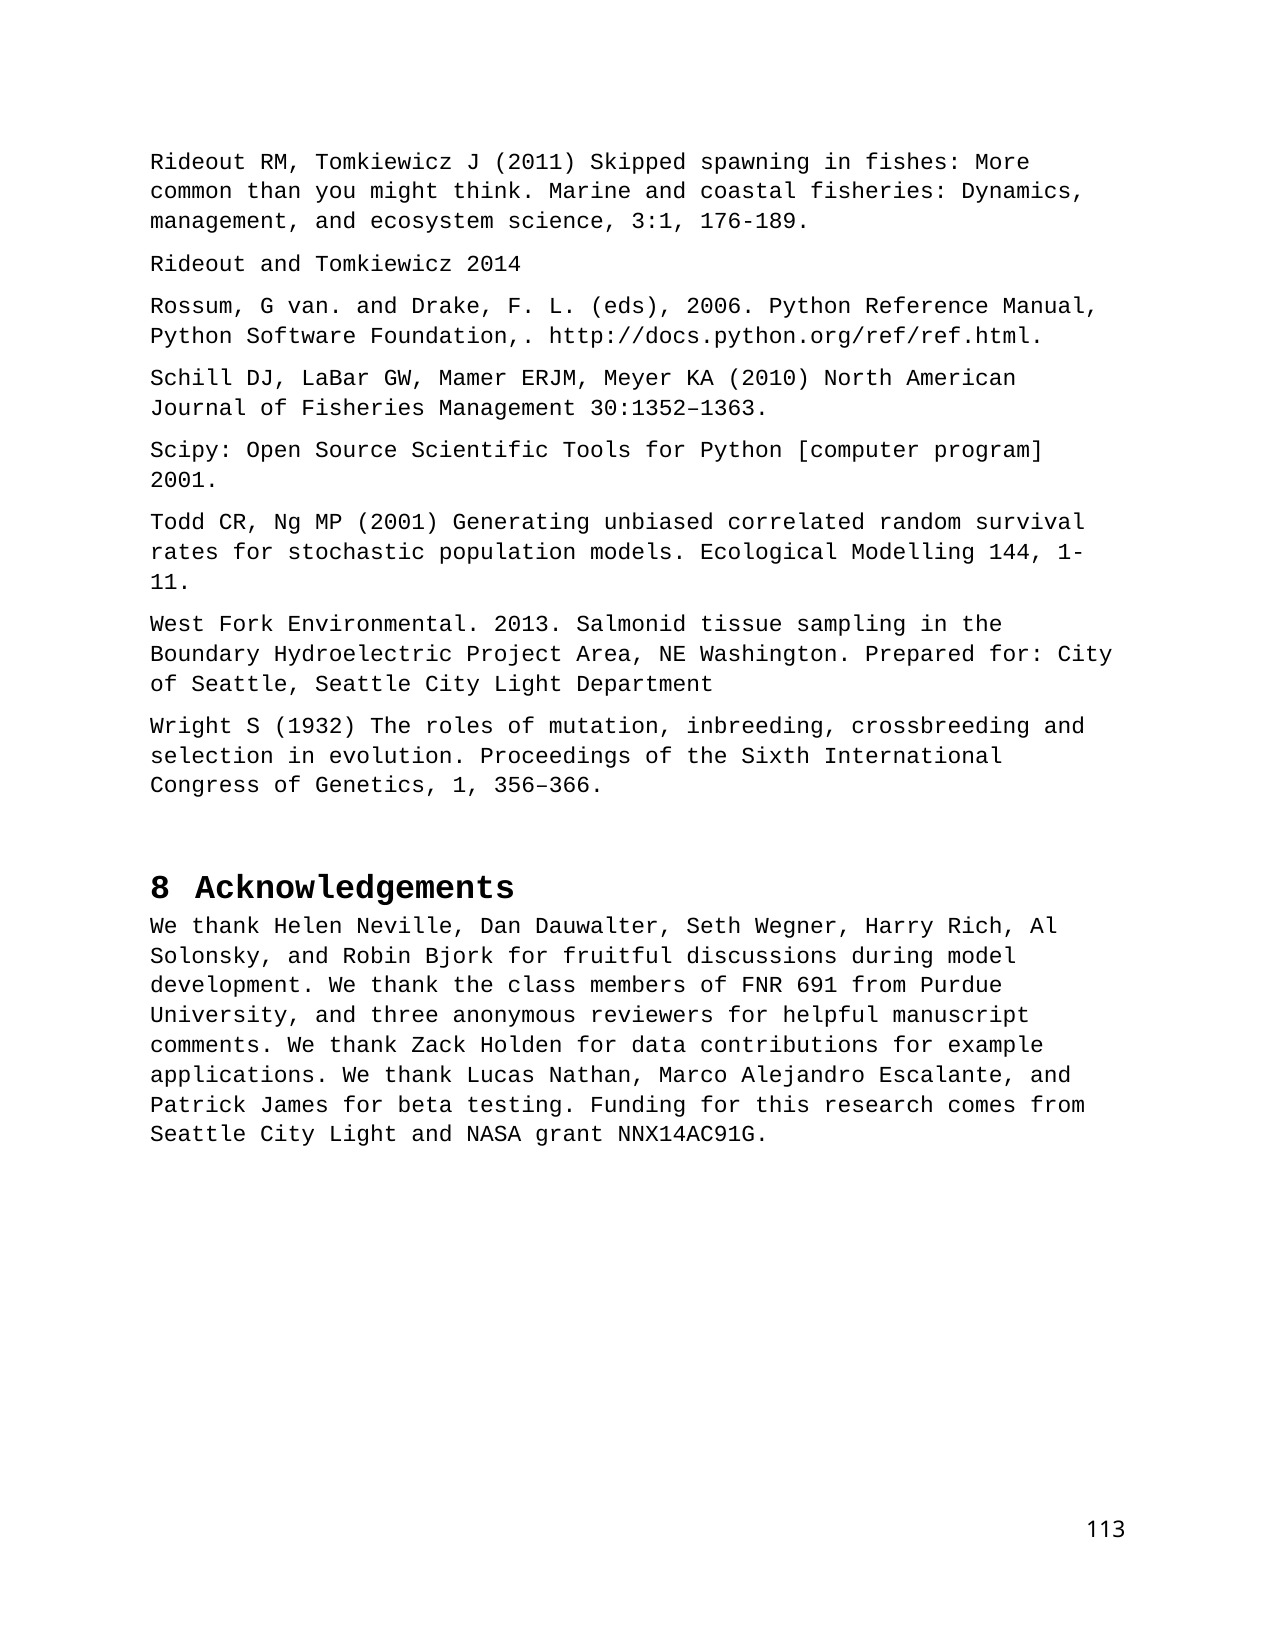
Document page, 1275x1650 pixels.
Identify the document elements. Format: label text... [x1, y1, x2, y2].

text Scipy: Open Source Scientific Tools for Python [computer program] 2001. [150, 438, 1125, 494]
text Rideout and Tomkiewicz 2014 [150, 252, 1125, 278]
subtitle Acknowledgements [150, 871, 1125, 909]
text Todd CR, Ng MP (2001) Generating unbiased correlated random survival rates for stochastic population models. Ecological Modelling 144, 1-11. [150, 510, 1125, 596]
text West Fork Environmental. 2013. Salmonid tissue sampling in the Boundary Hydroelectric Project Area, NE Washington. Prepared for: City of Seattle, Seattle City Light Department [150, 612, 1125, 698]
text We thank Helen Neville, Dan Dauwalter, Seth Wegner, Harry Rich, Al Solonsky, and Robin Bjork for fruitful discussions during model development. We thank the class members of FNR 691 from Purdue University, and three anonymous reviewers for helpful manuscript comments. We thank Zack Holden for data contributions for example applications. We thank Lucas Nathan, Marco Alejandro Escalante, and Patrick James for beta testing. Funding for this research comes from Seattle City Light and NASA grant NNX14AC91G. [150, 914, 1125, 1149]
text Rideout RM, Tomkiewicz J (2011) Skipped spawning in fishes: More common than you might think. Marine and coastal fisheries: Dynamics, management, and ecosystem science, 3:1, 176-189. [150, 150, 1125, 236]
text Rossum, G van. and Drake, F. L. (eds), 2006. Python Reference Manual, Python Software Foundation,. http://docs.python.org/ref/ref.html. [150, 294, 1125, 350]
text Schill DJ, LaBar GW, Mamer ERJM, Meyer KA (2010) North American Journal of Fisheries Management 30:1352–1363. [150, 366, 1125, 422]
text Wright S (1932) The roles of mutation, inbreeding, crossbreeding and selection in evolution. Proceedings of the Sixth International Congress of Genetics, 1, 356–366. [150, 714, 1125, 800]
